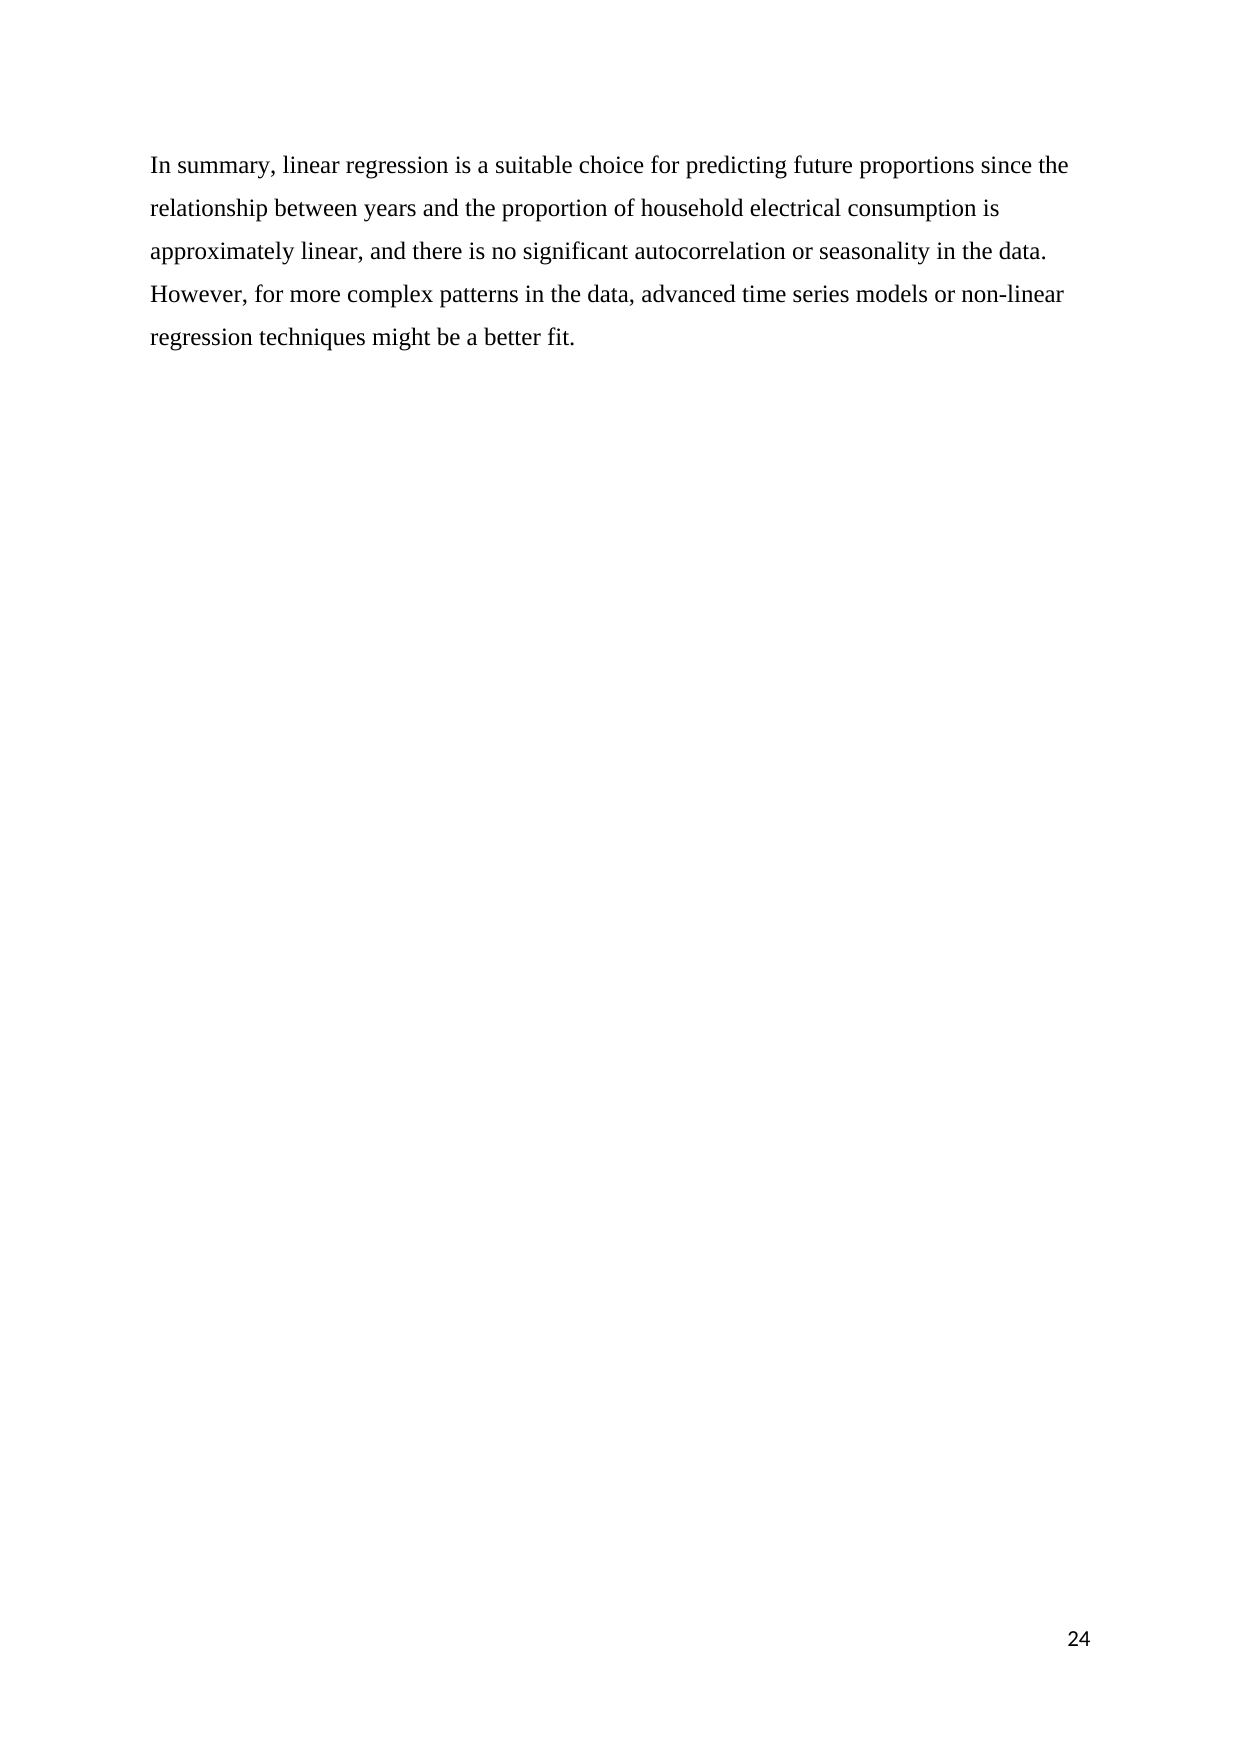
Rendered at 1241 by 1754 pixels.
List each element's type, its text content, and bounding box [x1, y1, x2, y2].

text In summary, linear regression is a suitable choice for predicting future proportions since the relationship between years and the proportion of household electrical consumption is approximately linear, and there is no significant autocorrelation or seasonality in the data. However, for more complex patterns in the data, advanced time series models or non-linear regression techniques might be a better fit. [150, 150, 1090, 351]
